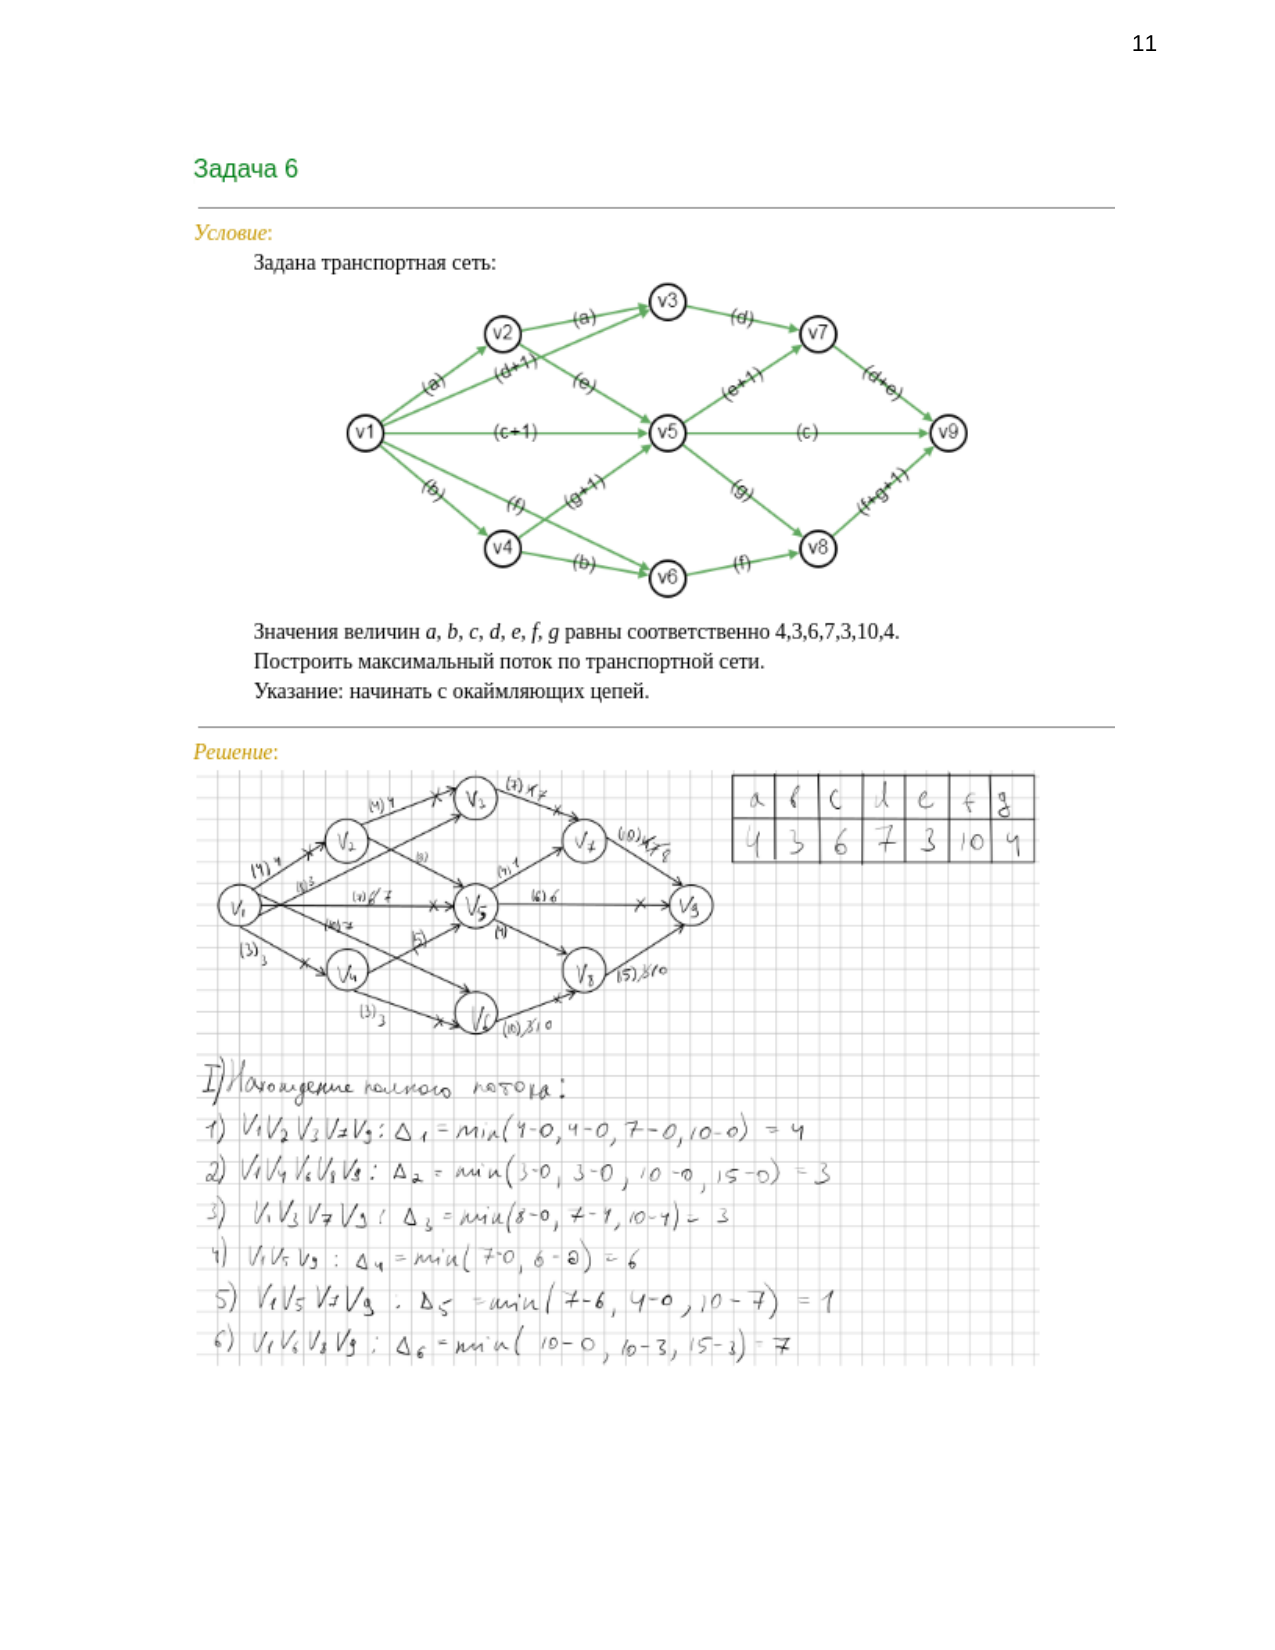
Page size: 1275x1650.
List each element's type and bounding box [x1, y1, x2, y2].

picture [189, 148, 1115, 1371]
